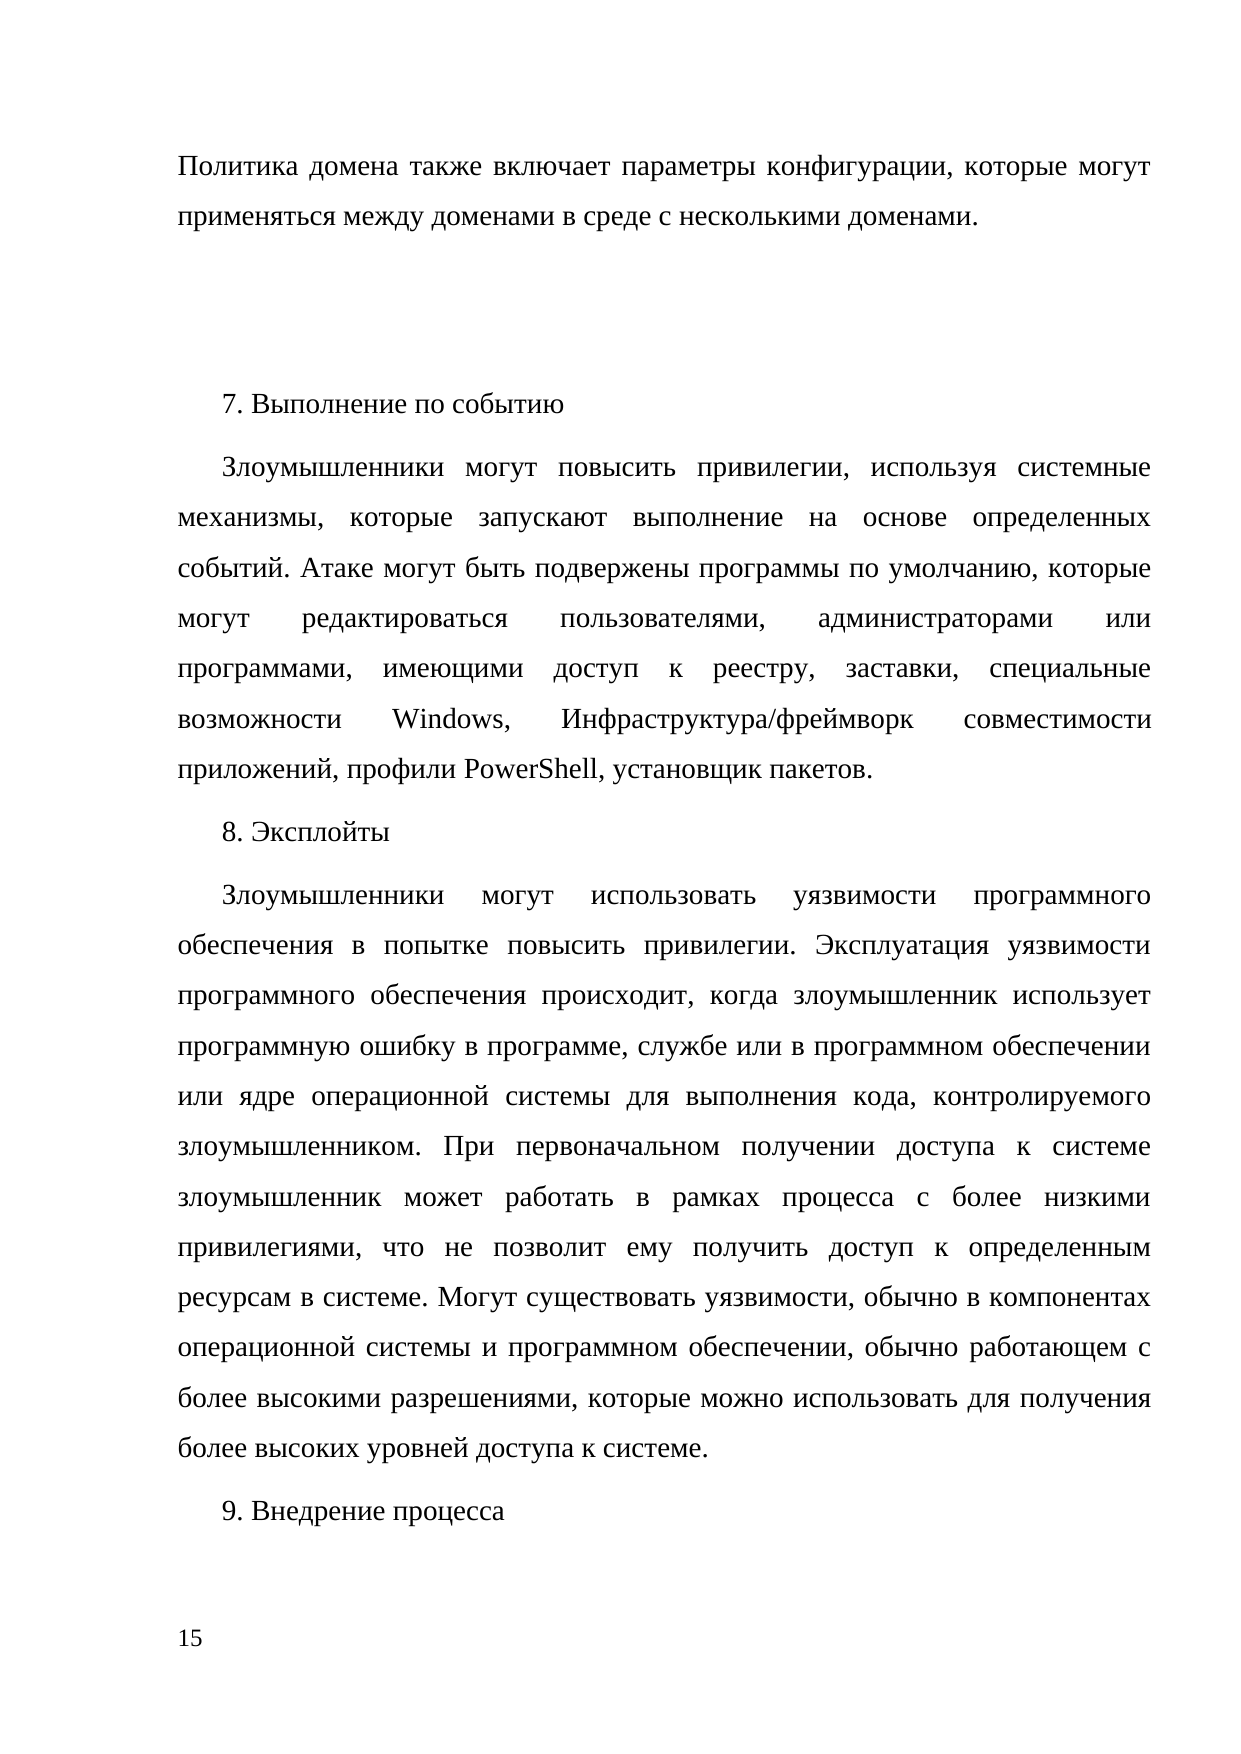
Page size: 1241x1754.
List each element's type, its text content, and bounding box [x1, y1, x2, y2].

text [177, 148, 1152, 232]
text 8. Эксплойты [177, 814, 1152, 847]
text 9. Внедрение процесса [177, 1493, 1152, 1527]
text Злоумышленники могут использовать уязвимости программного обеспечения в попытке повысить привилегии. Эксплуатация уязвимости программного обеспечения происходит, когда злоумышленник использует программную ошибку в программе, службе или в программном обеспечении или ядре операционной системы для выполнения кода, контролируемого злоумышленником. При первоначальном получении доступа к системе злоумышленник может работать в рамках процесса с более низкими привилегиями, что не позволит ему получить доступ к определенным ресурсам в системе. Могут существовать уязвимости, обычно в компонентах операционной системы и программном обеспечении, обычно работающем с более высокими разрешениями, которые можно использовать для получения более высоких уровней доступа к системе. [177, 877, 1152, 1464]
text Злоумышленники могут повысить привилегии, используя системные механизмы, которые запускают выполнение на основе определенных событий. Атаке могут быть подвержены программы по умолчанию, которые могут редактироваться пользователями, администраторами или программами, имеющими доступ к реестру, заставки, специальные возможности Windows, Инфраструктура/фреймворк совместимости приложений, профили PowerShell, установщик пакетов. [177, 449, 1152, 785]
text 7. Выполнение по событию [177, 386, 1152, 420]
